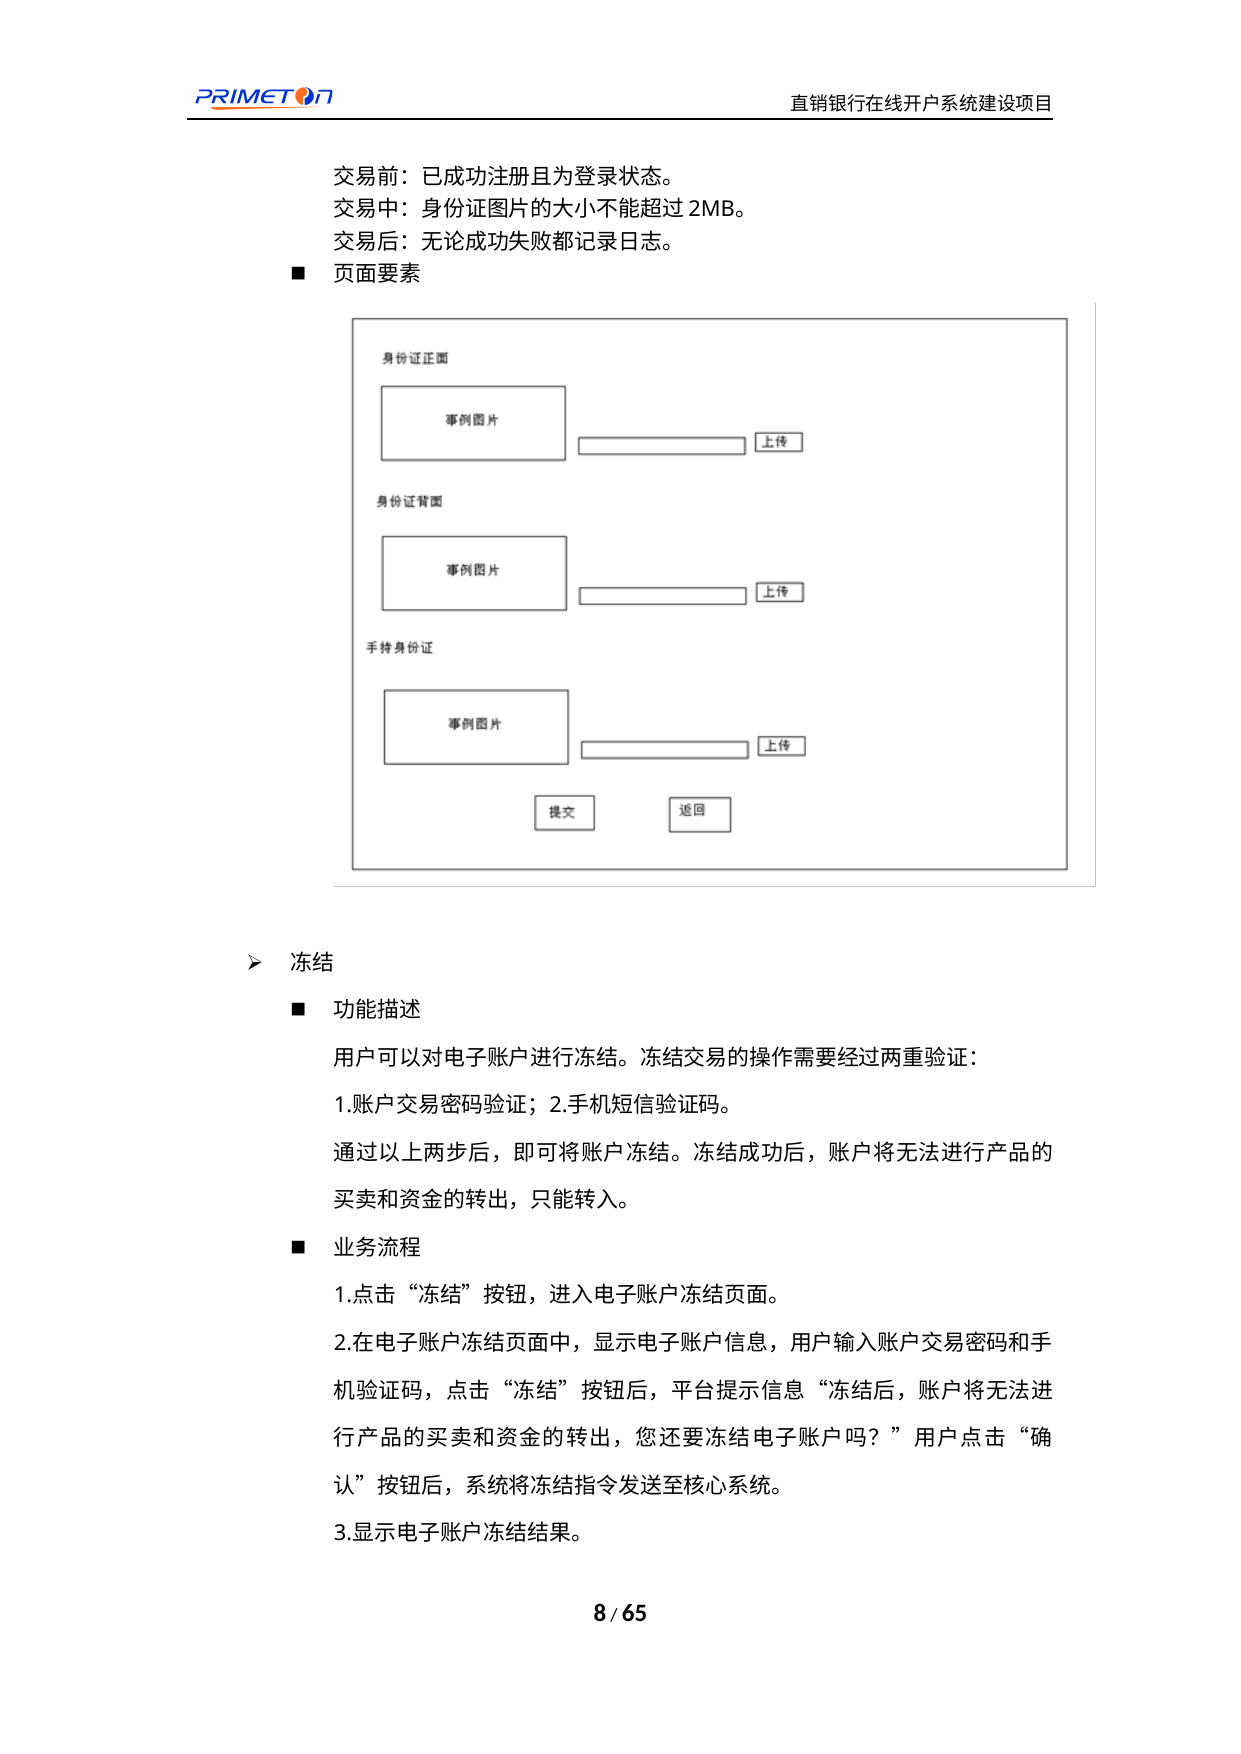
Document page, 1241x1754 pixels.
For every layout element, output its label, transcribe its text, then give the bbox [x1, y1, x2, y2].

text 通过以上两步后，即可将账户冻结。冻结成功后，账户将无法进行产品的买卖和资金的转出，只能转入。 [334, 1135, 1053, 1214]
list 交易后：无论成功失败都记录日志。 [290, 223, 1053, 256]
picture [195, 87, 333, 110]
text 3.显示电子账户冻结结果。 [334, 1515, 1053, 1547]
list 功能描述 [290, 992, 1053, 1024]
text 1.账户交易密码验证；2.手机短信验证码。 [290, 1087, 1053, 1119]
list 页面要素 [290, 256, 1053, 288]
text 用户可以对电子账户进行冻结。冻结交易的操作需要经过两重验证： [290, 1040, 1053, 1072]
list 冻结 [246, 945, 1053, 977]
list 交易中：身份证图片的大小不能超过2MB。 [290, 191, 1053, 223]
text 2.在电子账户冻结页面中，显示电子账户信息，用户输入账户交易密码和手机验证码，点击“冻结”按钮后，平台提示信息“冻结后，账户将无法进行产品的买卖和资金的转出，您还要冻结电子账户吗？”用户点击“确认”按钮后，系统将冻结指令发送至核心系统。 [334, 1325, 1053, 1499]
text 1.点击“冻结”按钮，进入电子账户冻结页面。 [290, 1277, 1053, 1309]
list 交易前：已成功注册且为登录状态。 [290, 158, 1053, 191]
list 业务流程 [290, 1230, 1053, 1262]
picture [333, 303, 1097, 888]
